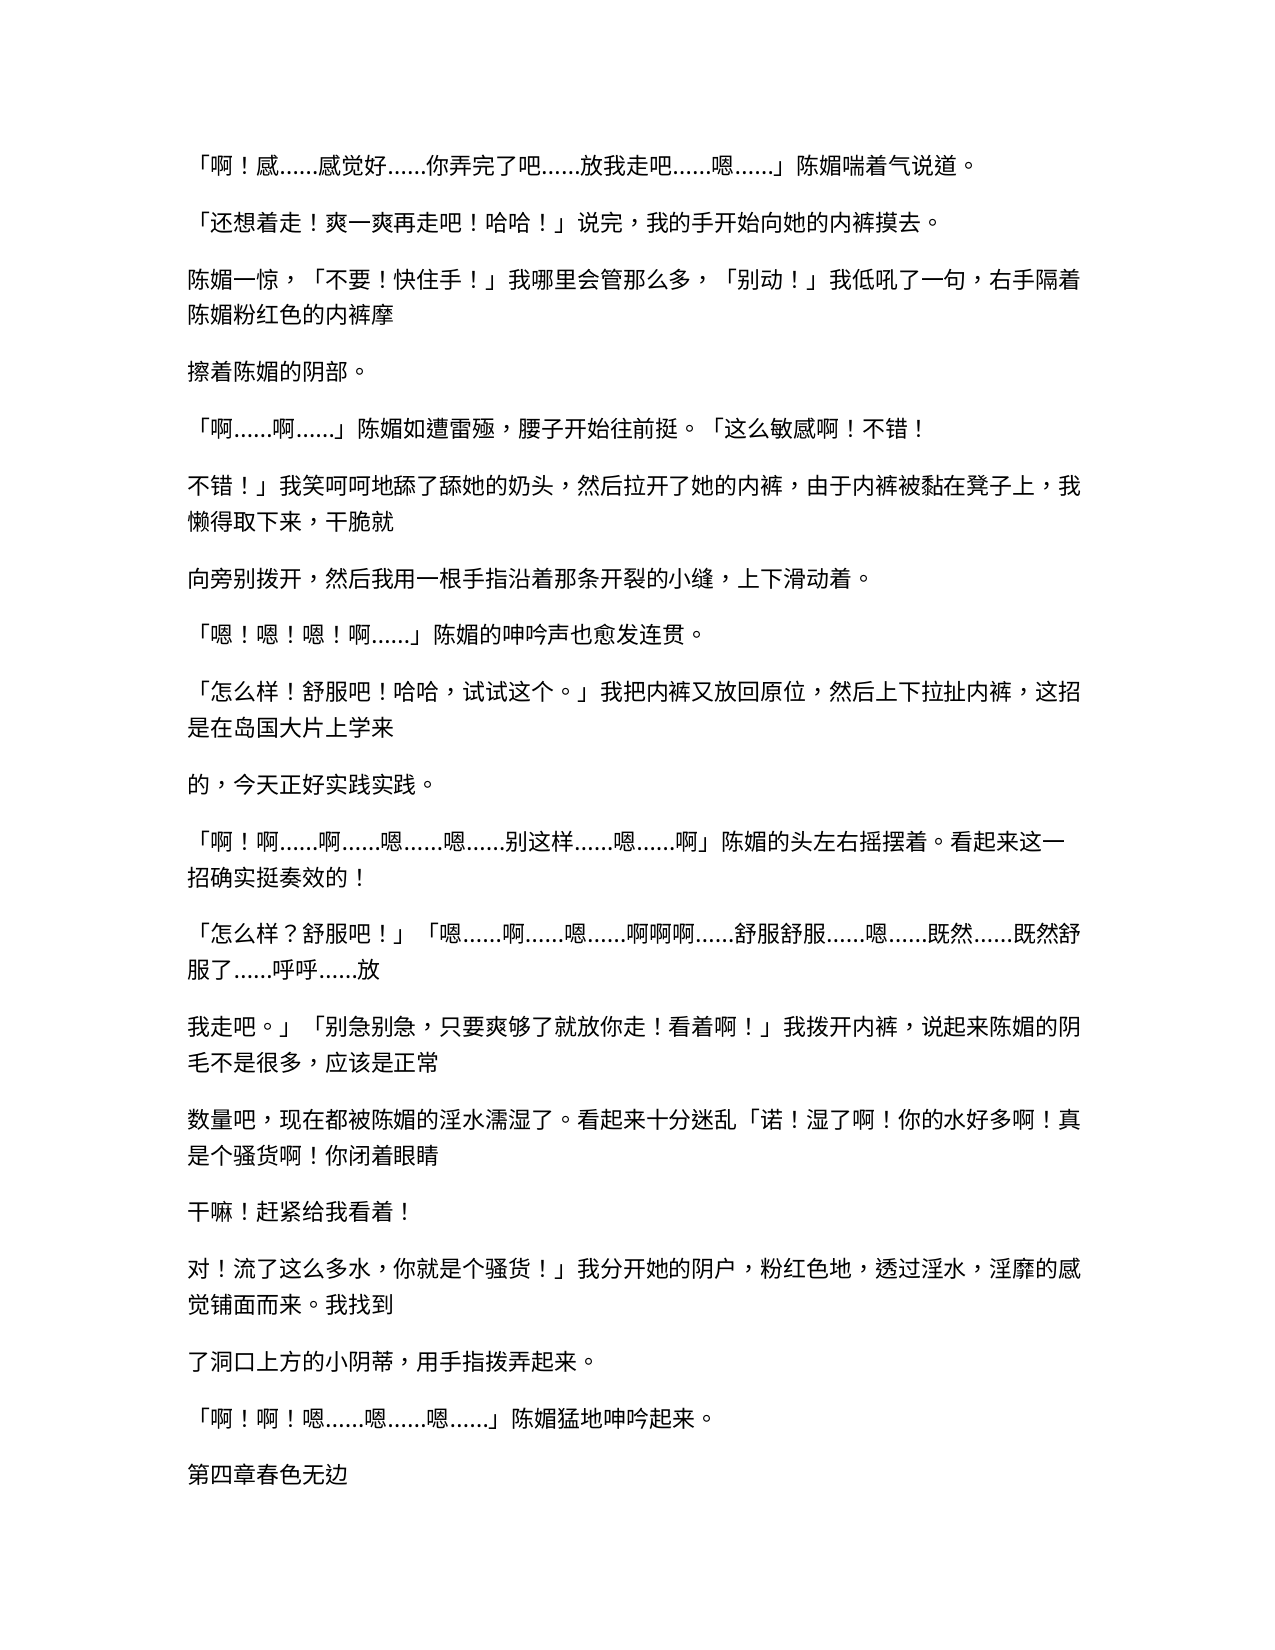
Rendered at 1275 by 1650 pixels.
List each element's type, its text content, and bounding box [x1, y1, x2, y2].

text 「啊！啊！嗯……嗯……嗯……」陈媚猛地呻吟起来。 [187, 1403, 1087, 1434]
text 陈媚一惊，「不要！快住手！」我哪里会管那么多，「别动！」我低吼了一句，右手隔着陈媚粉红色的内裤摩 [187, 263, 1087, 331]
text 「啊……啊……」陈媚如遭雷殛，腰子开始往前挺。「这么敏感啊！不错！ [187, 413, 1087, 444]
text 「怎么样？舒服吧！」「嗯……啊……嗯……啊啊啊……舒服舒服……嗯……既然……既然舒服了……呼呼……放 [187, 918, 1087, 985]
text 「还想着走！爽一爽再走吧！哈哈！」说完，我的手开始向她的内裤摸去。 [187, 207, 1087, 238]
text 的，今天正好实践实践。 [187, 769, 1087, 800]
text 「啊！感……感觉好……你弄完了吧……放我走吧……嗯……」陈媚喘着气说道。 [187, 150, 1087, 181]
text 不错！」我笑呵呵地舔了舔她的奶头，然后拉开了她的内裤，由于内裤被黏在凳子上，我懒得取下来，干脆就 [187, 470, 1087, 537]
text 第四章春色无边 [187, 1459, 1087, 1491]
text 向旁别拨开，然后我用一根手指沿着那条开裂的小缝，上下滑动着。 [187, 562, 1087, 594]
text 「啊！啊……啊……嗯……嗯……别这样……嗯……啊」陈媚的头左右摇摆着。看起来这一招确实挺奏效的！ [187, 826, 1087, 893]
text 我走吧。」「别急别急，只要爽够了就放你走！看着啊！」我拨开内裤，说起来陈媚的阴毛不是很多，应该是正常 [187, 1011, 1087, 1078]
text 了洞口上方的小阴蒂，用手指拨弄起来。 [187, 1346, 1087, 1377]
text 数量吧，现在都被陈媚的淫水濡湿了。看起来十分迷乱「诺！湿了啊！你的水好多啊！真是个骚货啊！你闭着眼睛 [187, 1104, 1087, 1171]
text 「怎么样！舒服吧！哈哈，试试这个。」我把内裤又放回原位，然后上下拉扯内裤，这招是在岛国大片上学来 [187, 676, 1087, 743]
text 擦着陈媚的阴部。 [187, 356, 1087, 387]
text 「嗯！嗯！嗯！啊……」陈媚的呻吟声也愈发连贯。 [187, 619, 1087, 651]
text 干嘛！赶紧给我看着！ [187, 1196, 1087, 1228]
text 对！流了这么多水，你就是个骚货！」我分开她的阴户，粉红色地，透过淫水，淫靡的感觉铺面而来。我找到 [187, 1253, 1087, 1320]
